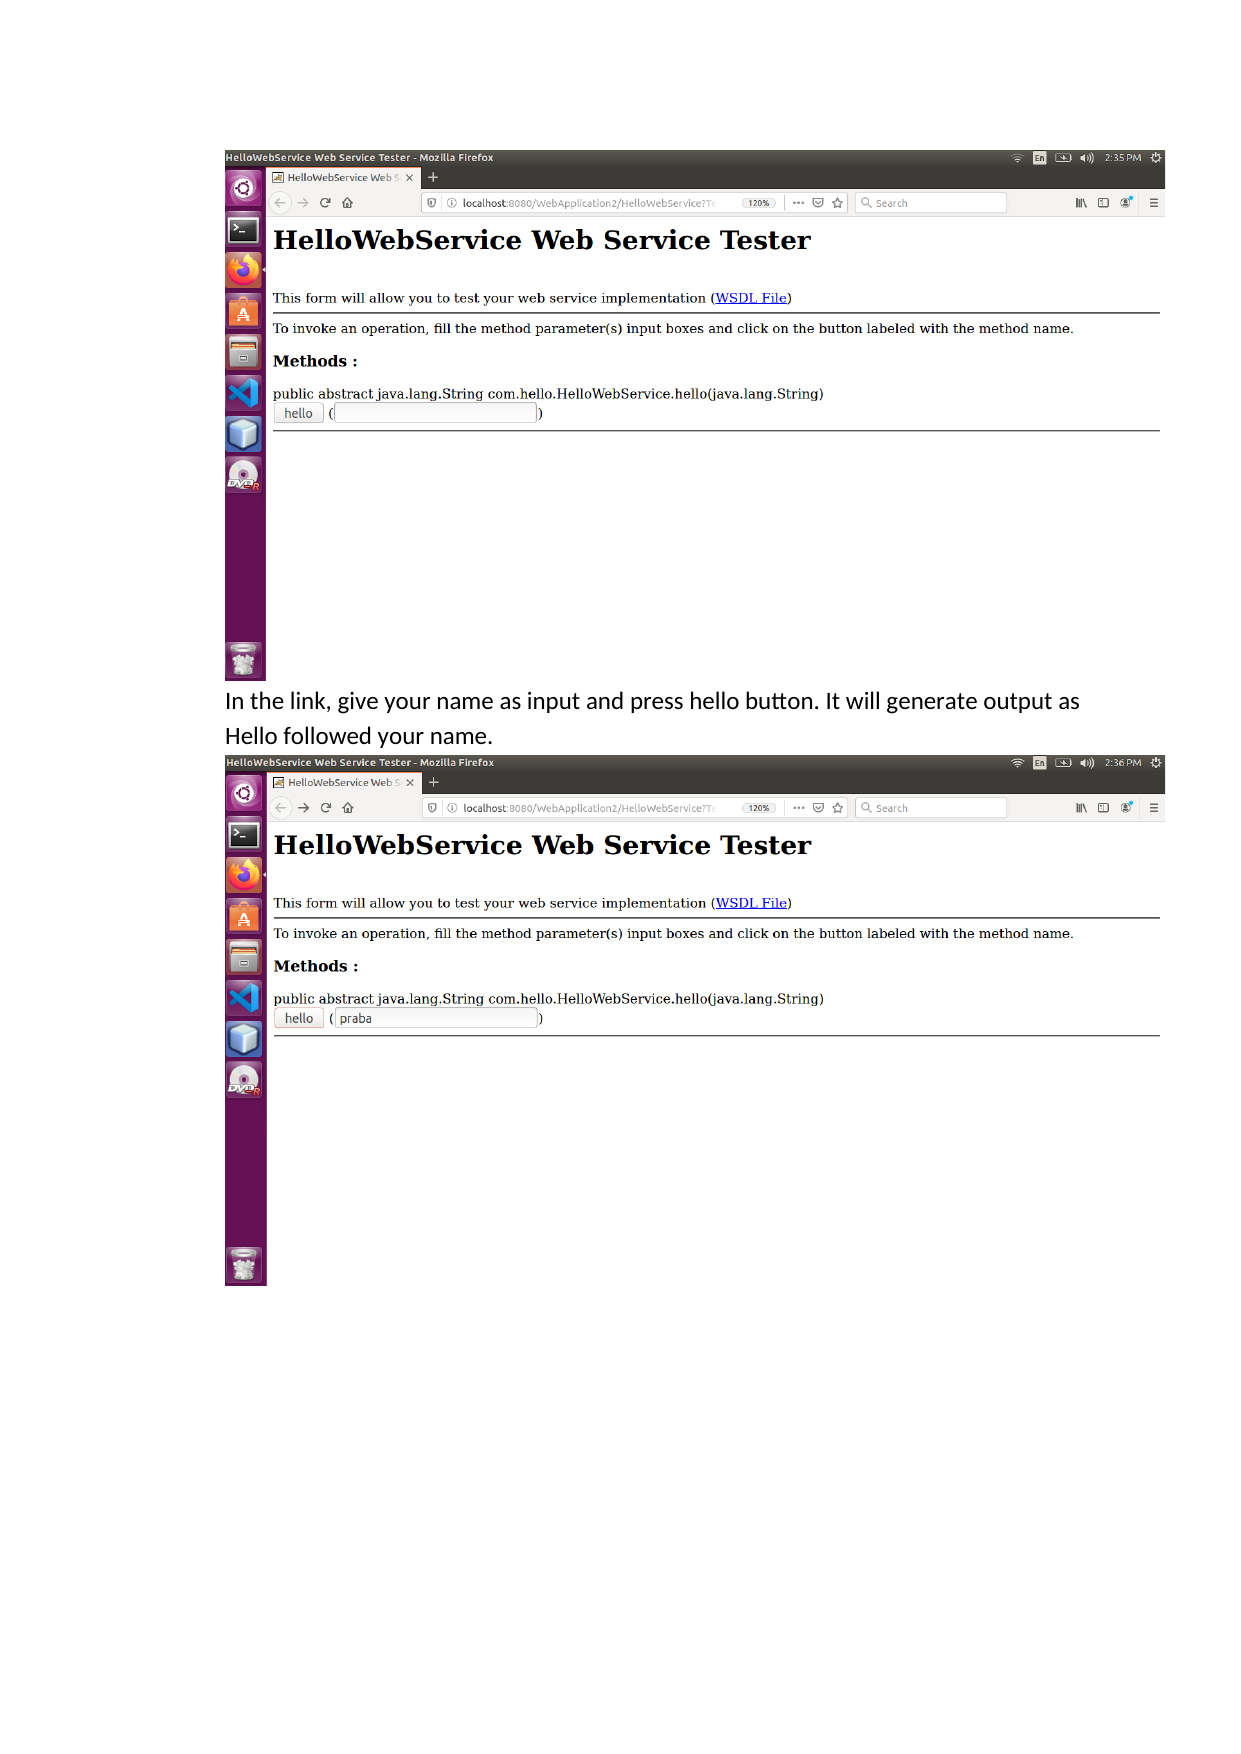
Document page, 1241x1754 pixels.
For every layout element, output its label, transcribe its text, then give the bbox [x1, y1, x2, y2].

picture [225, 755, 1166, 1286]
list In the link, give your name as input and press hello button. It will generate output as Hello followed your name. [225, 685, 1090, 751]
picture [225, 150, 1166, 681]
